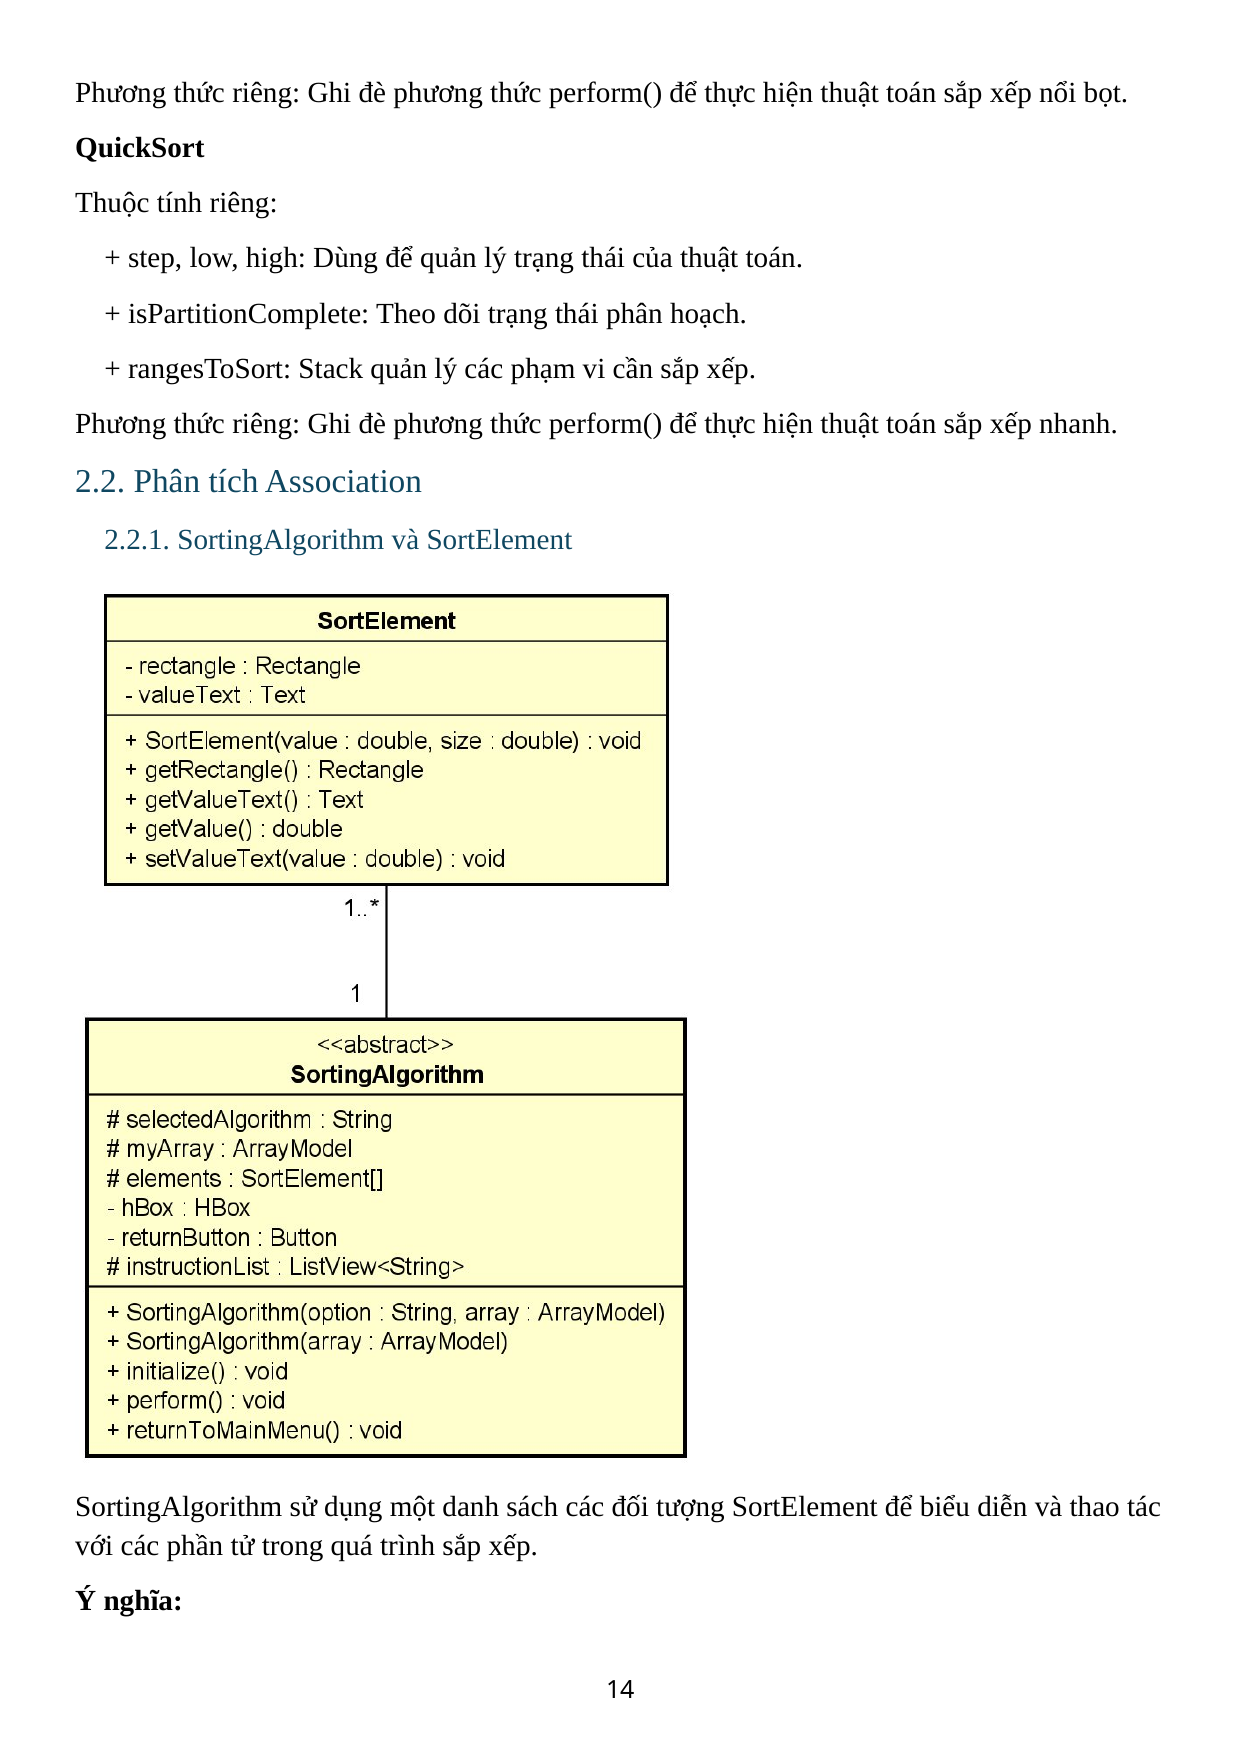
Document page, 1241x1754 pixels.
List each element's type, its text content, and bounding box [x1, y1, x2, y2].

picture [75, 569, 690, 1468]
text Ý nghĩa: [75, 1583, 1165, 1617]
text Phương thức riêng: Ghi đè phương thức perform() để thực hiện thuật toán sắp xếp nổi bọt. [75, 75, 1165, 108]
text + isPartitionComplete: Theo dõi trạng thái phân hoạch. [75, 296, 1165, 329]
text + rangesToSort: Stack quản lý các phạm vi cần sắp xếp. [75, 351, 1165, 384]
text Phương thức riêng: Ghi đè phương thức perform() để thực hiện thuật toán sắp xếp nhanh. [75, 406, 1165, 440]
subtitle 2.2.1. SortingAlgorithm và SortElement [75, 522, 1165, 556]
text QuickSort [75, 130, 1165, 164]
text SortingAlgorithm sử dụng một danh sách các đối tượng SortElement để biểu diễn và thao tác với các phần tử trong quá trình sắp xếp. [75, 1489, 1165, 1561]
text + step, low, high: Dùng để quản lý trạng thái của thuật toán. [75, 241, 1165, 274]
text Thuộc tính riêng: [75, 185, 1165, 219]
subtitle 2.2. Phân tích Association [75, 461, 1165, 500]
